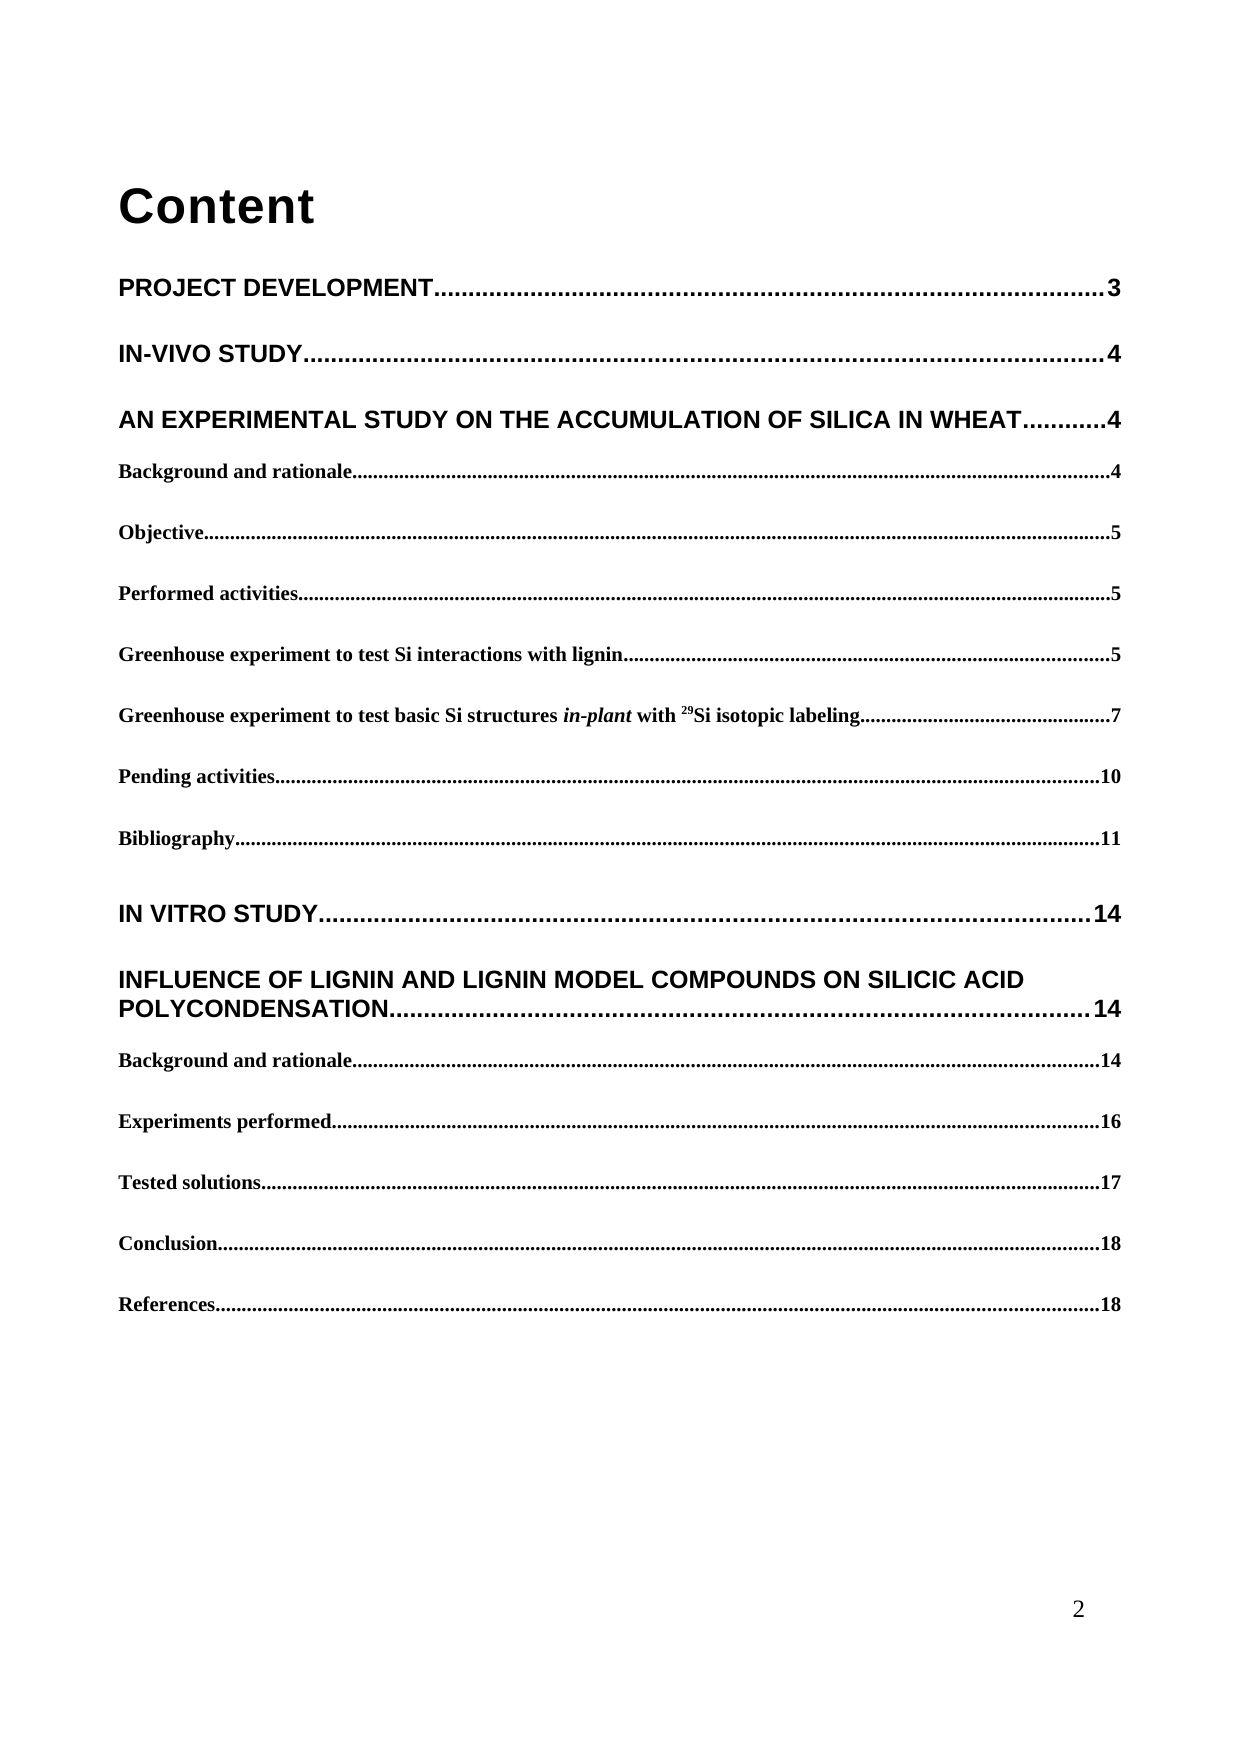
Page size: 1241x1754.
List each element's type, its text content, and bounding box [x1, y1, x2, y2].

text Conclusion 18 [118, 1231, 1122, 1255]
text Influence of lignin and lignin model compounds on silicic acid polycondensation 14 [118, 965, 1122, 1023]
text Background and rationale 14 [118, 1048, 1122, 1072]
text Project Development 3 [118, 273, 1122, 302]
text In-vivo study 4 [118, 339, 1122, 368]
text Background and rationale 4 [118, 459, 1122, 483]
text Pending activities 10 [118, 764, 1122, 788]
text Greenhouse experiment to test basic Si structures in-plant with 29Si isotopic labeling 7 [118, 703, 1122, 727]
text Performed activities 5 [118, 581, 1122, 605]
text In vitro study 14 [118, 899, 1122, 928]
text Content [118, 177, 1122, 236]
text Objective 5 [118, 520, 1122, 544]
text An experimental study on the accumulation of silica in wheat 4 [118, 406, 1122, 434]
text References 18 [118, 1292, 1122, 1316]
text Tested solutions 17 [118, 1170, 1122, 1194]
text Experiments performed 16 [118, 1109, 1122, 1133]
text Bibliography 11 [118, 826, 1122, 849]
text Greenhouse experiment to test Si interactions with lignin 5 [118, 642, 1122, 666]
